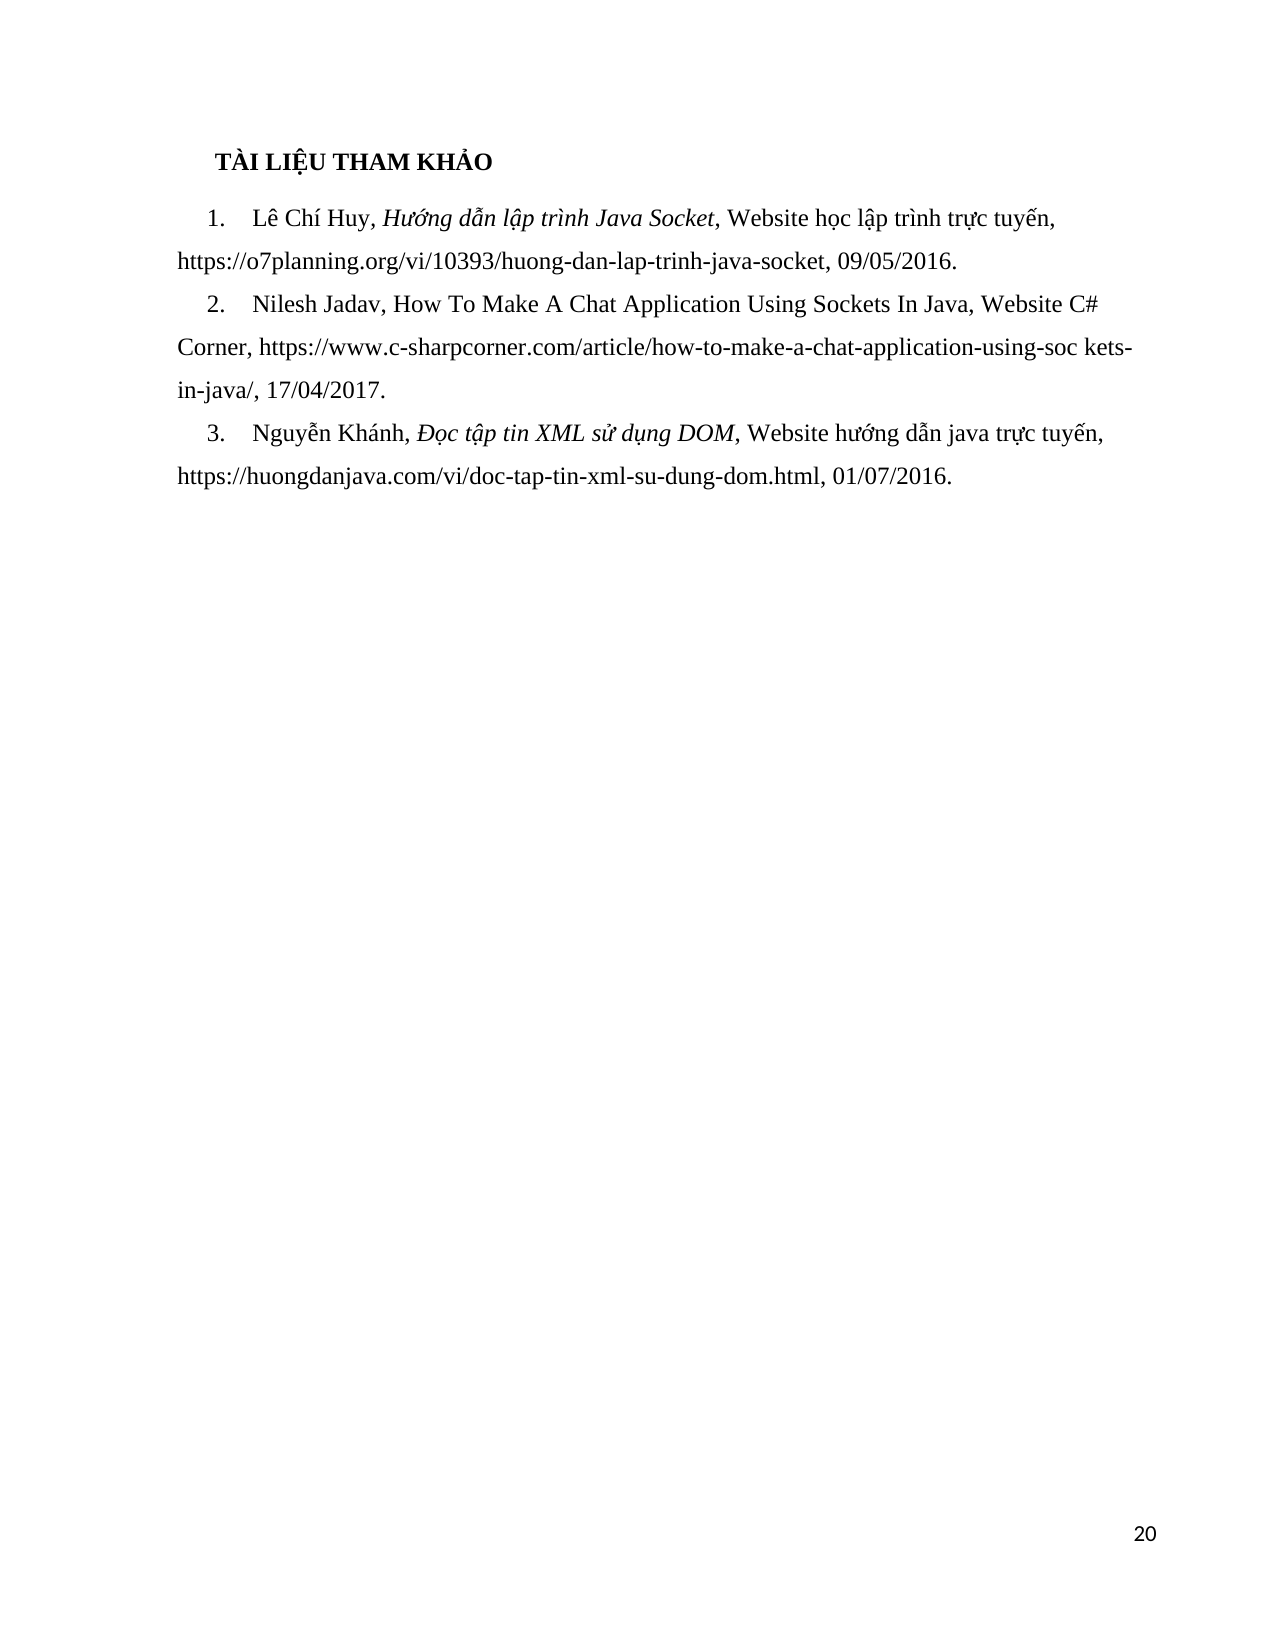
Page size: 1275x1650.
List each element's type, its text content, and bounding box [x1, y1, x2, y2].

list Lê Chí Huy, Hướng dẫn lập trình Java Socket, Website học lập trình trực tuyến, https://o7planning.org/vi/10393/huong-dan-lap-trinh-java-socket, 09/05/2016. [177, 203, 1156, 274]
list Nguyễn Khánh, Đọc tập tin XML sử dụng DOM, Website hướng dẫn java trực tuyến, https://huongdanjava.com/vi/doc-tap-tin-xml-su-dung-dom.html, 01/07/2016. [177, 418, 1156, 490]
subtitle TÀI LIỆU THAM KHẢO [214, 147, 1156, 176]
list Nilesh Jadav, How To Make A Chat Application Using Sockets In Java, Website C# Corner, https://www.c-sharpcorner.com/article/how-to-make-a-chat-application-using-soc kets-in-java/, 17/04/2017. [177, 289, 1156, 404]
